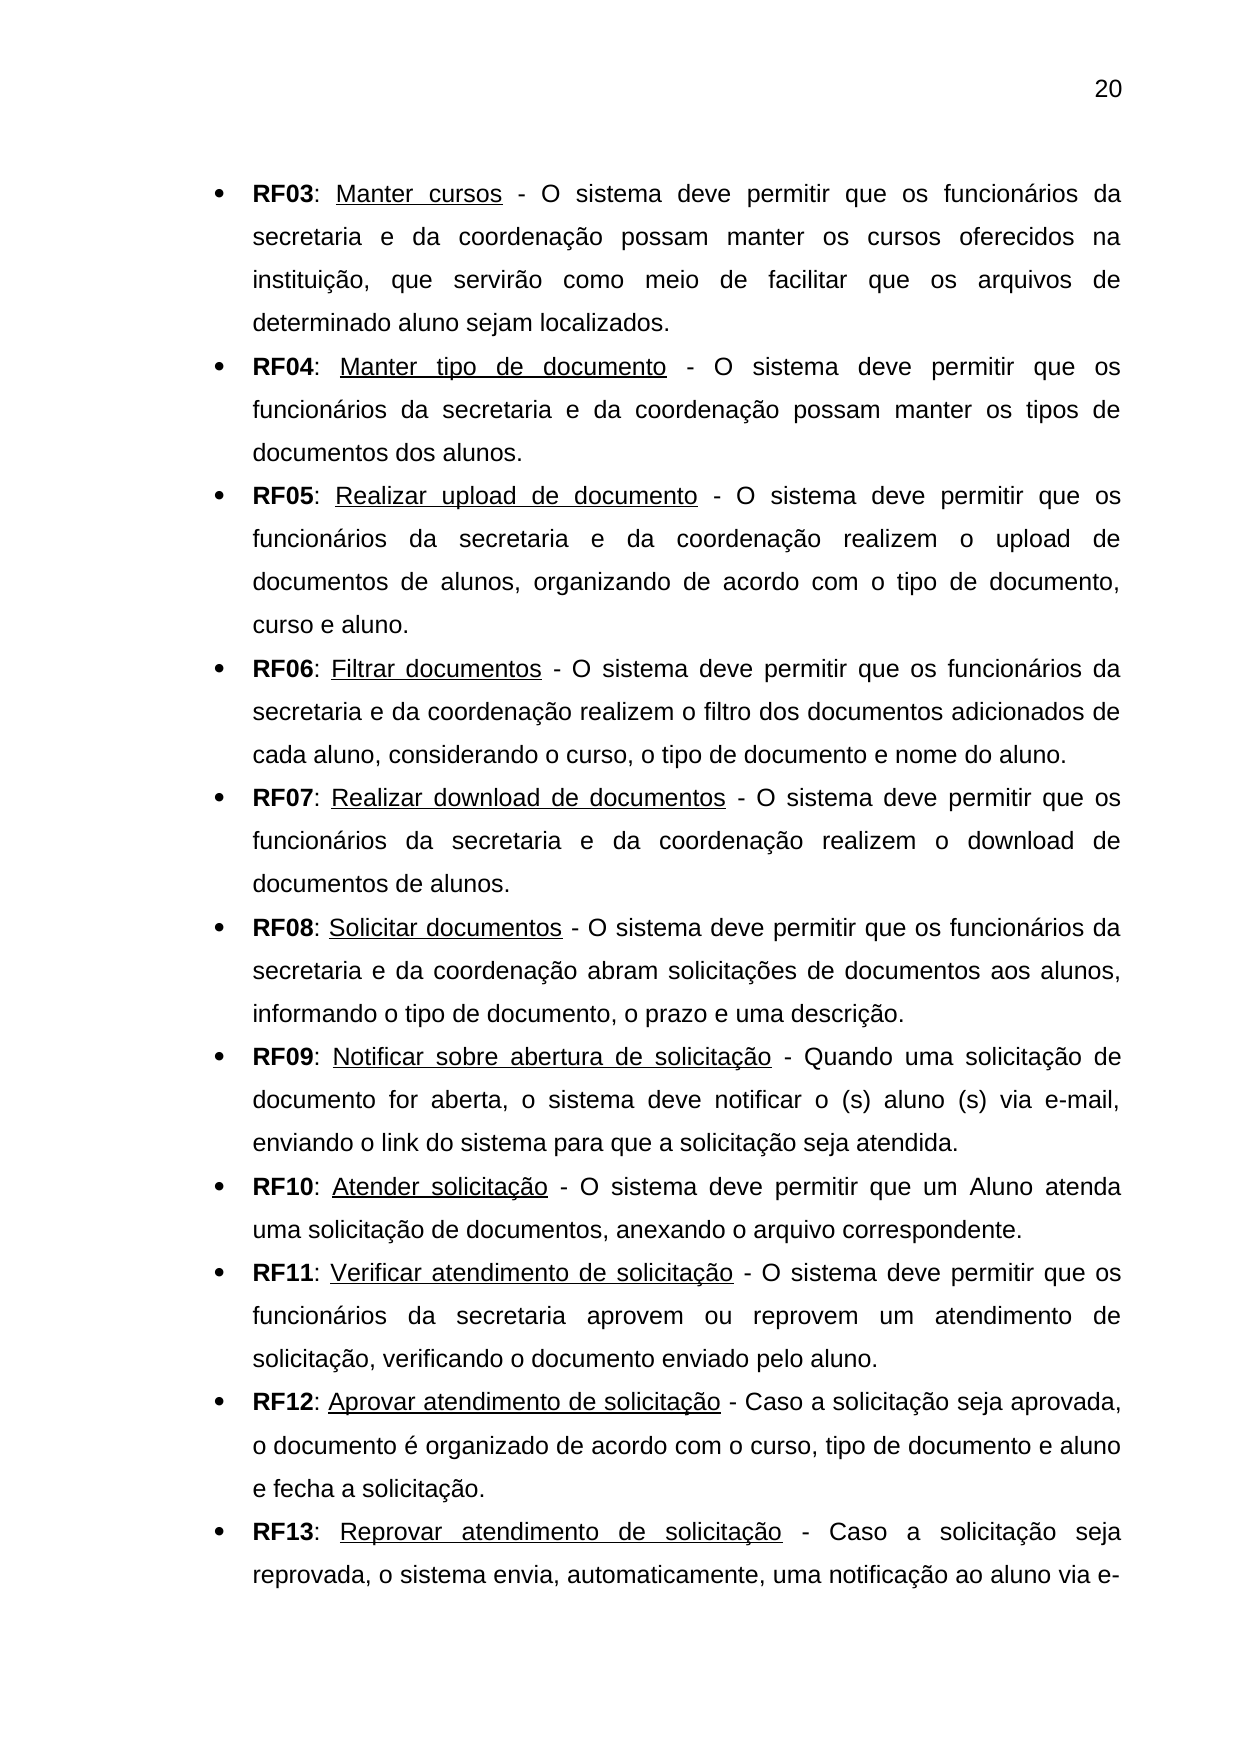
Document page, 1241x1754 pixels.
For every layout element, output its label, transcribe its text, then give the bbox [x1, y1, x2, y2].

list RF05: Realizar upload de documento - O sistema deve permitir que os funcionários da secretaria e da coordenação realizem o upload de documentos de alunos, organizando de acordo com o tipo de documento, curso e aluno. [215, 481, 1122, 639]
list RF10: Atender solicitação - O sistema deve permitir que um Aluno atenda uma solicitação de documentos, anexando o arquivo correspondente. [215, 1172, 1122, 1243]
list RF11: Verificar atendimento de solicitação - O sistema deve permitir que os funcionários da secretaria aprovem ou reprovem um atendimento de solicitação, verificando o documento enviado pelo aluno. [215, 1258, 1122, 1373]
list RF04: Manter tipo de documento - O sistema deve permitir que os funcionários da secretaria e da coordenação possam manter os tipos de documentos dos alunos. [215, 352, 1122, 467]
list RF09: Notificar sobre abertura de solicitação - Quando uma solicitação de documento for aberta, o sistema deve notificar o (s) aluno (s) via e-mail, enviando o link do sistema para que a solicitação seja atendida. [215, 1042, 1122, 1157]
list RF03: Manter cursos - O sistema deve permitir que os funcionários da secretaria e da coordenação possam manter os cursos oferecidos na instituição, que servirão como meio de facilitar que os arquivos de determinado aluno sejam localizados. [215, 179, 1122, 337]
list RF06: Filtrar documentos - O sistema deve permitir que os funcionários da secretaria e da coordenação realizem o filtro dos documentos adicionados de cada aluno, considerando o curso, o tipo de documento e nome do aluno. [215, 654, 1122, 769]
list RF08: Solicitar documentos - O sistema deve permitir que os funcionários da secretaria e da coordenação abram solicitações de documentos aos alunos, informando o tipo de documento, o prazo e uma descrição. [215, 913, 1122, 1028]
list RF07: Realizar download de documentos - O sistema deve permitir que os funcionários da secretaria e da coordenação realizem o download de documentos de alunos. [215, 783, 1122, 898]
list RF12: Aprovar atendimento de solicitação - Caso a solicitação seja aprovada, o documento é organizado de acordo com o curso, tipo de documento e aluno e fecha a solicitação. [215, 1387, 1122, 1502]
